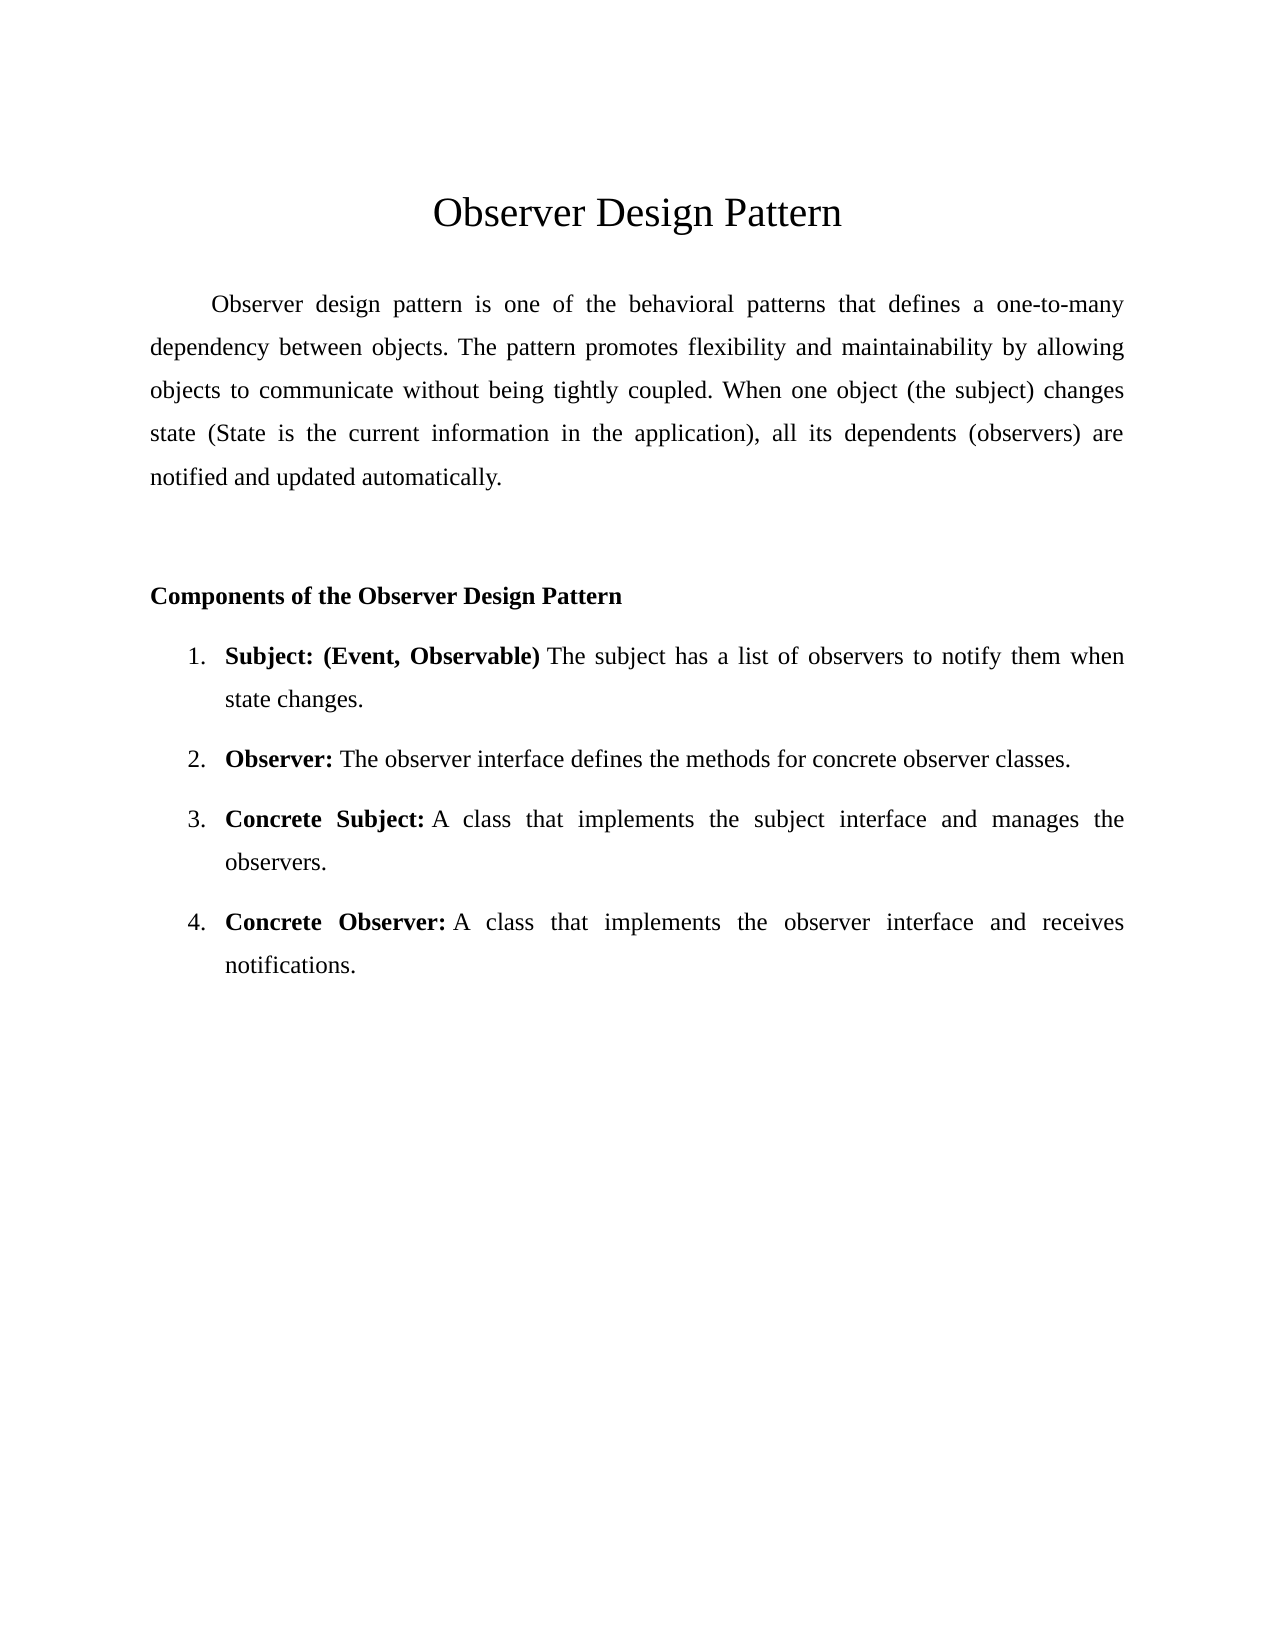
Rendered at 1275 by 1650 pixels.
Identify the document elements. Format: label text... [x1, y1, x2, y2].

list Concrete Observer: A class that implements the observer interface and receives notifications. [187, 907, 1125, 978]
text Observer design pattern is one of the behavioral patterns that defines a one-to-many dependency between objects. The pattern promotes flexibility and maintainability by allowing objects to communicate without being tightly coupled. When one object (the subject) changes state (State is the current information in the application), all its dependents (observers) are notified and updated automatically. [150, 289, 1125, 490]
text Components of the Observer Design Pattern [150, 581, 1125, 610]
list Subject: (Event, Observable) The subject has a list of observers to notify them when state changes. [187, 641, 1125, 713]
subtitle Observer Design Pattern [150, 187, 1125, 235]
list Observer: The observer interface defines the methods for concrete observer classes. [187, 744, 1125, 773]
list Concrete Subject: A class that implements the subject interface and manages the observers. [187, 804, 1125, 876]
